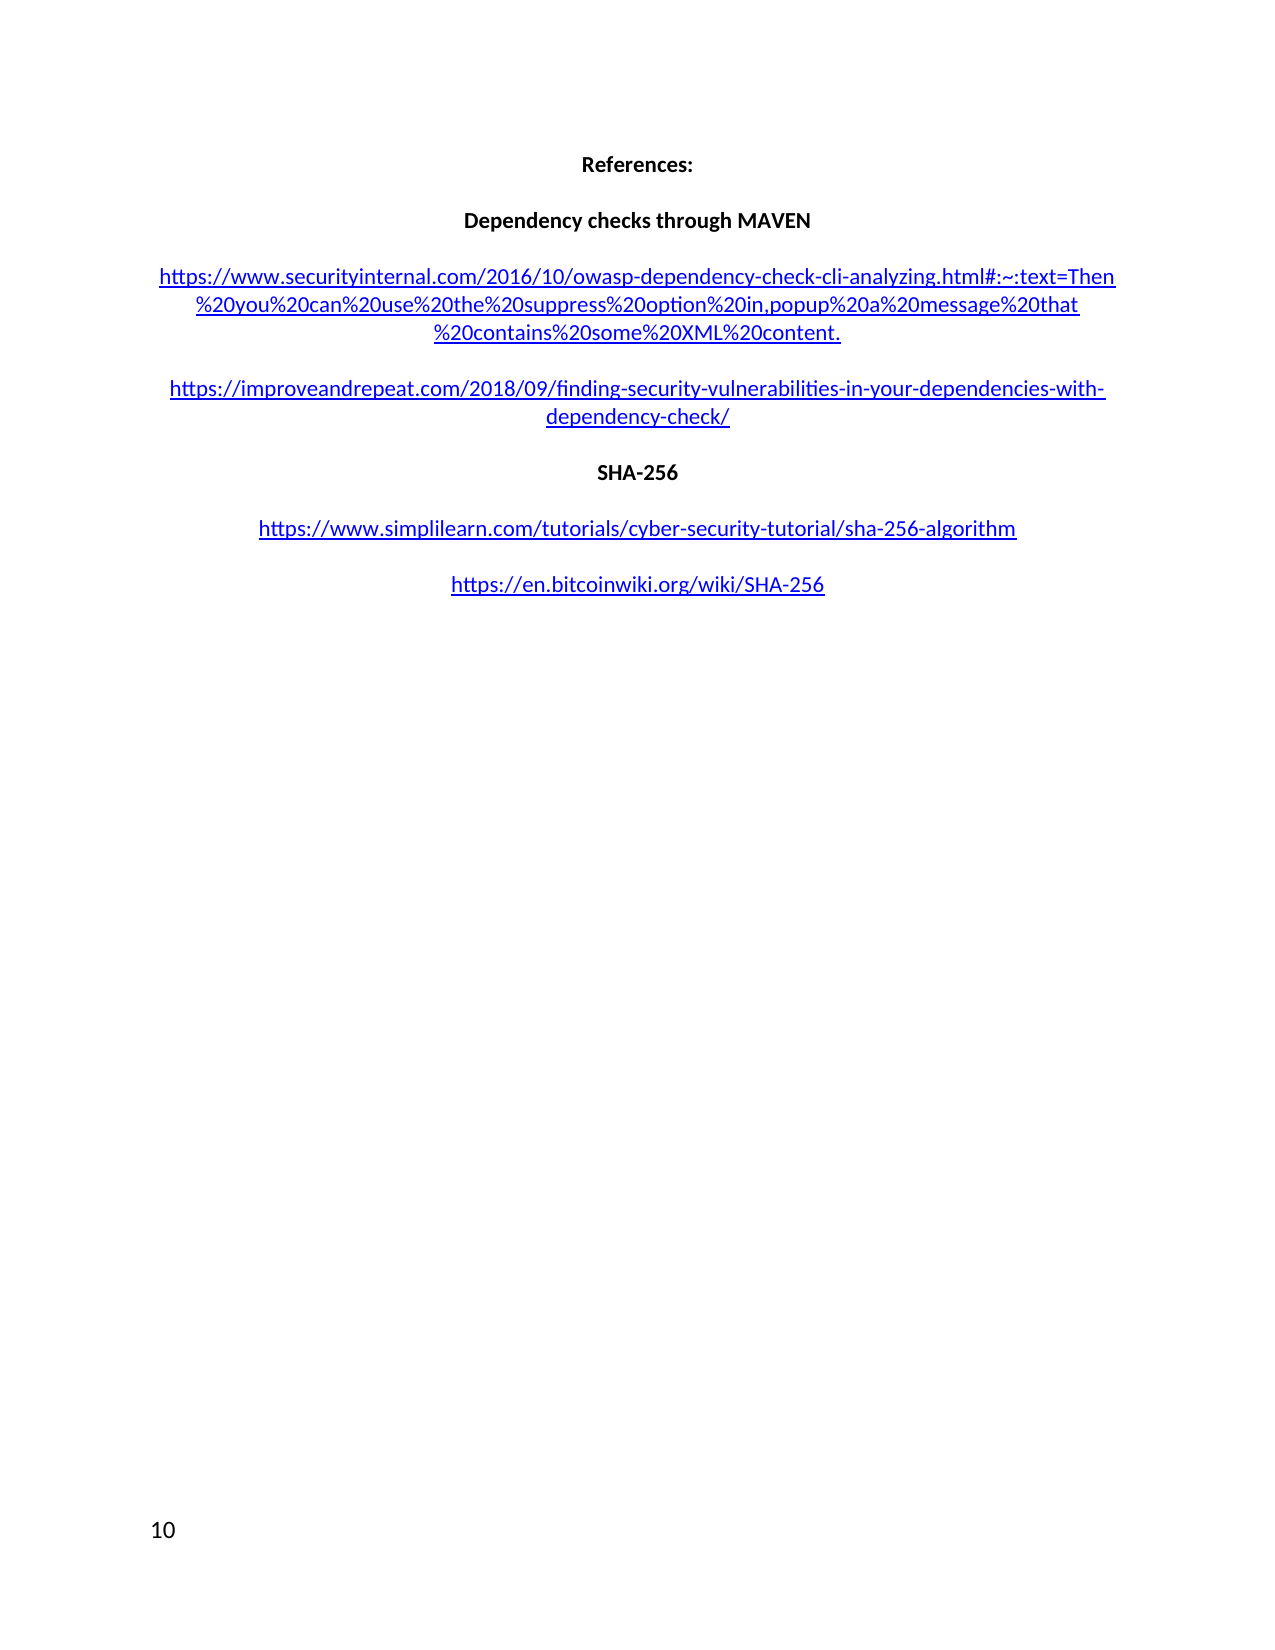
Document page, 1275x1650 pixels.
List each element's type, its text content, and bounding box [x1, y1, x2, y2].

text SHA-256 [150, 458, 1125, 486]
text https://www.securityinternal.com/2016/10/owasp-dependency-check-cli-analyzing.html#:~:text=Then%20you%20can%20use%20the%20suppress%20option%20in,popup%20a%20message%20that%20contains%20some%20XML%20content. [150, 262, 1125, 346]
text References: [150, 150, 1125, 178]
text https://improveandrepeat.com/2018/09/finding-security-vulnerabilities-in-your-dependencies-with-dependency-check/ [150, 374, 1125, 430]
text https://www.simplilearn.com/tutorials/cyber-security-tutorial/sha-256-algorithm [150, 514, 1125, 542]
text Dependency checks through MAVEN [150, 206, 1125, 234]
text https://en.bitcoinwiki.org/wiki/SHA-256 [150, 570, 1125, 598]
